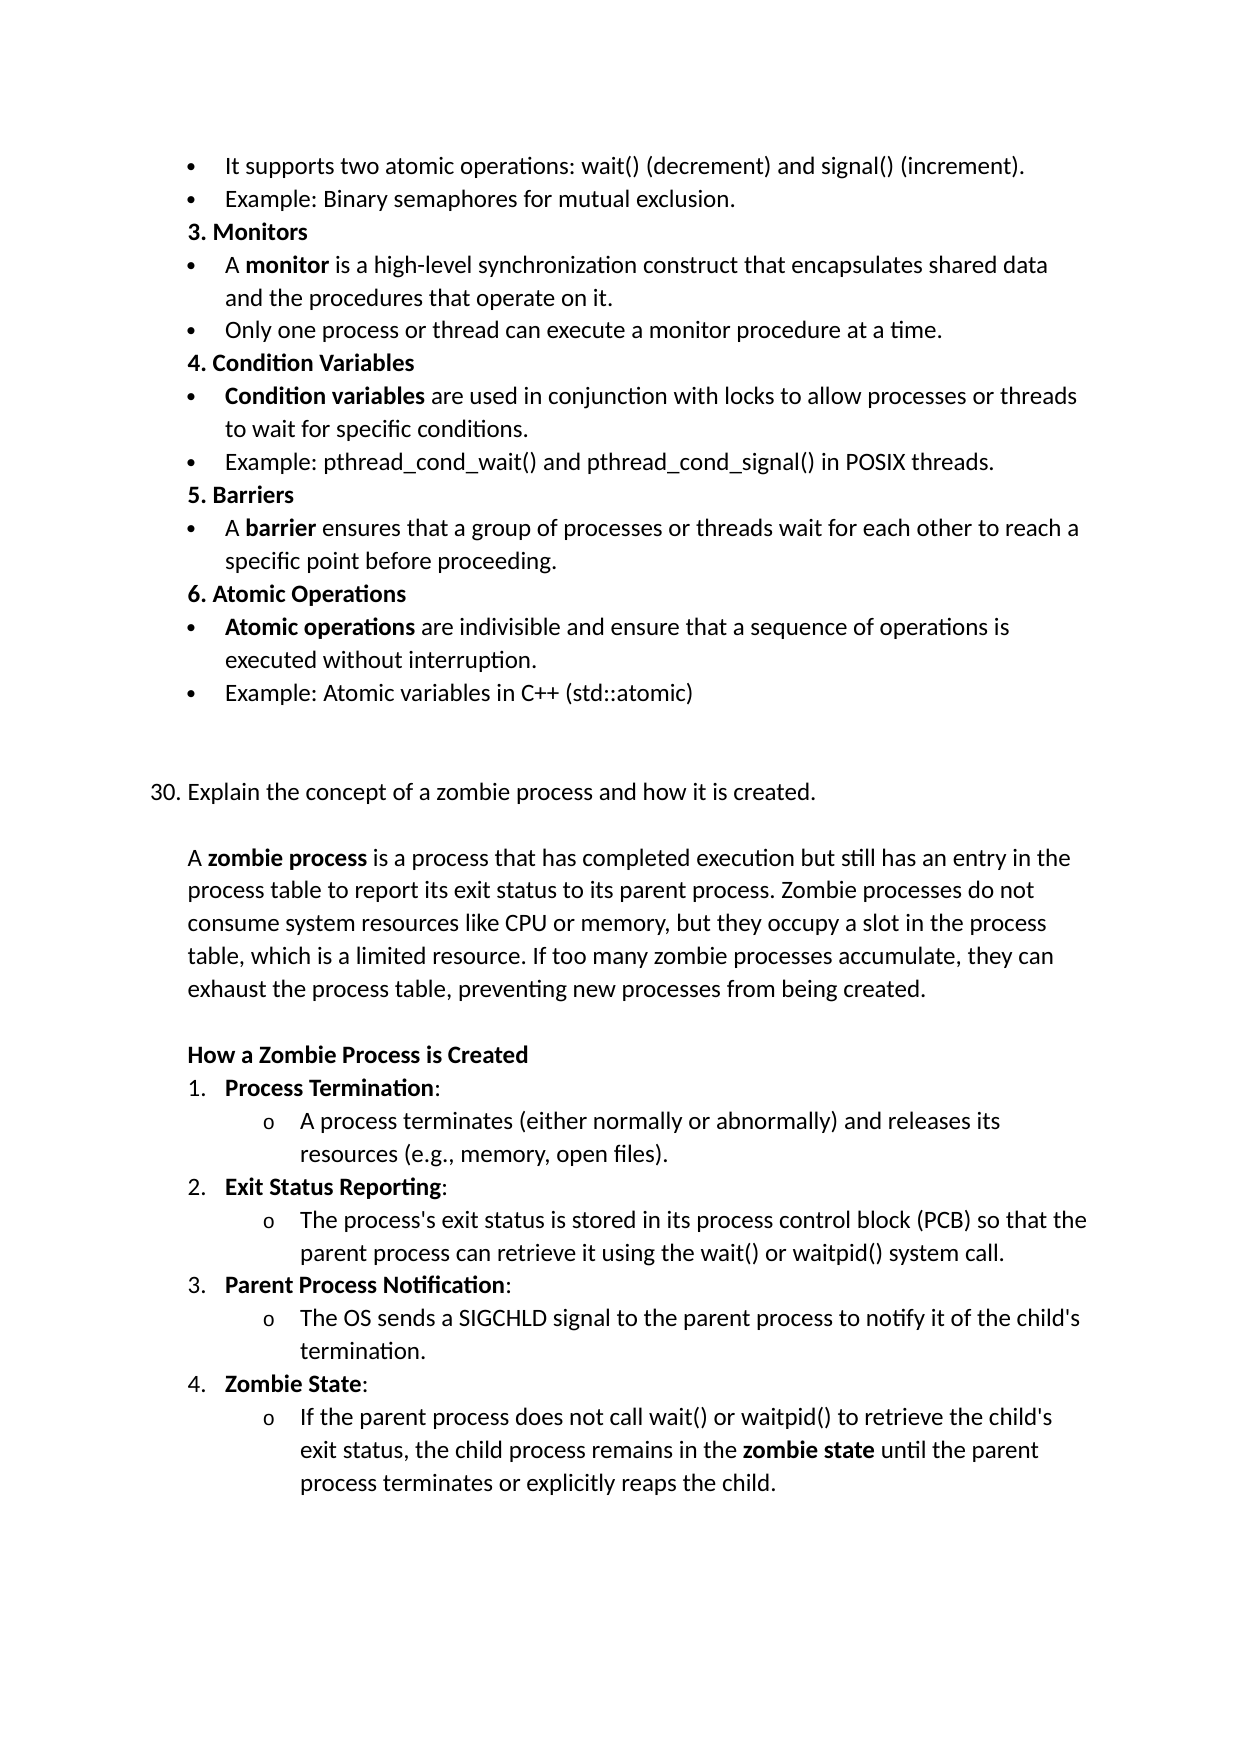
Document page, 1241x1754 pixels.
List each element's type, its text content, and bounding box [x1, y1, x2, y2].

list A monitor is a high-level synchronization construct that encapsulates shared data and the procedures that operate on it. [187, 249, 1090, 312]
list A process terminates (either normally or abnormally) and releases its resources (e.g., memory, open files). [262, 1105, 1090, 1168]
list It supports two atomic operations: wait() (decrement) and signal() (increment). [187, 150, 1090, 181]
list 5. Barriers [187, 479, 1090, 510]
list Parent Process Notification: [187, 1269, 1090, 1300]
list If the parent process does not call wait() or waitpid() to retrieve the child's exit status, the child process remains in the zombie state until the parent process terminates or explicitly reaps the child. [262, 1401, 1090, 1498]
list Atomic operations are indivisible and ensure that a sequence of operations is executed without interruption. [187, 611, 1090, 674]
list Process Termination: [187, 1072, 1090, 1103]
list Example: Atomic variables in C++ (std::atomic) [187, 677, 1090, 707]
list 3. Monitors [187, 216, 1090, 246]
list The OS sends a SIGCHLD signal to the parent process to notify it of the child's termination. [262, 1302, 1090, 1366]
list Explain the concept of a zombie process and how it is created. [150, 776, 1090, 806]
list Example: Binary semaphores for mutual exclusion. [187, 183, 1090, 213]
list Example: pthread_cond_wait() and pthread_cond_signal() in POSIX threads. [187, 446, 1090, 477]
list 4. Condition Variables [187, 347, 1090, 378]
list Zombie State: [187, 1368, 1090, 1399]
list 6. Atomic Operations [187, 578, 1090, 608]
list Only one process or thread can execute a monitor procedure at a time. [187, 314, 1090, 345]
list The process's exit status is stored in its process control block (PCB) so that the parent process can retrieve it using the wait() or waitpid() system call. [262, 1204, 1090, 1267]
list Condition variables are used in conjunction with locks to allow processes or threads to wait for specific conditions. [187, 380, 1090, 444]
list A barrier ensures that a group of processes or threads wait for each other to reach a specific point before proceeding. [187, 512, 1090, 576]
list How a Zombie Process is Created [187, 1039, 1090, 1070]
list Exit Status Reporting: [187, 1171, 1090, 1201]
list A zombie process is a process that has completed execution but still has an entry in the process table to report its exit status to its parent process. Zombie processes do not consume system resources like CPU or memory, but they occupy a slot in the process table, which is a limited resource. If too many zombie processes accumulate, they can exhaust the process table, preventing new processes from being created. [187, 842, 1090, 1004]
